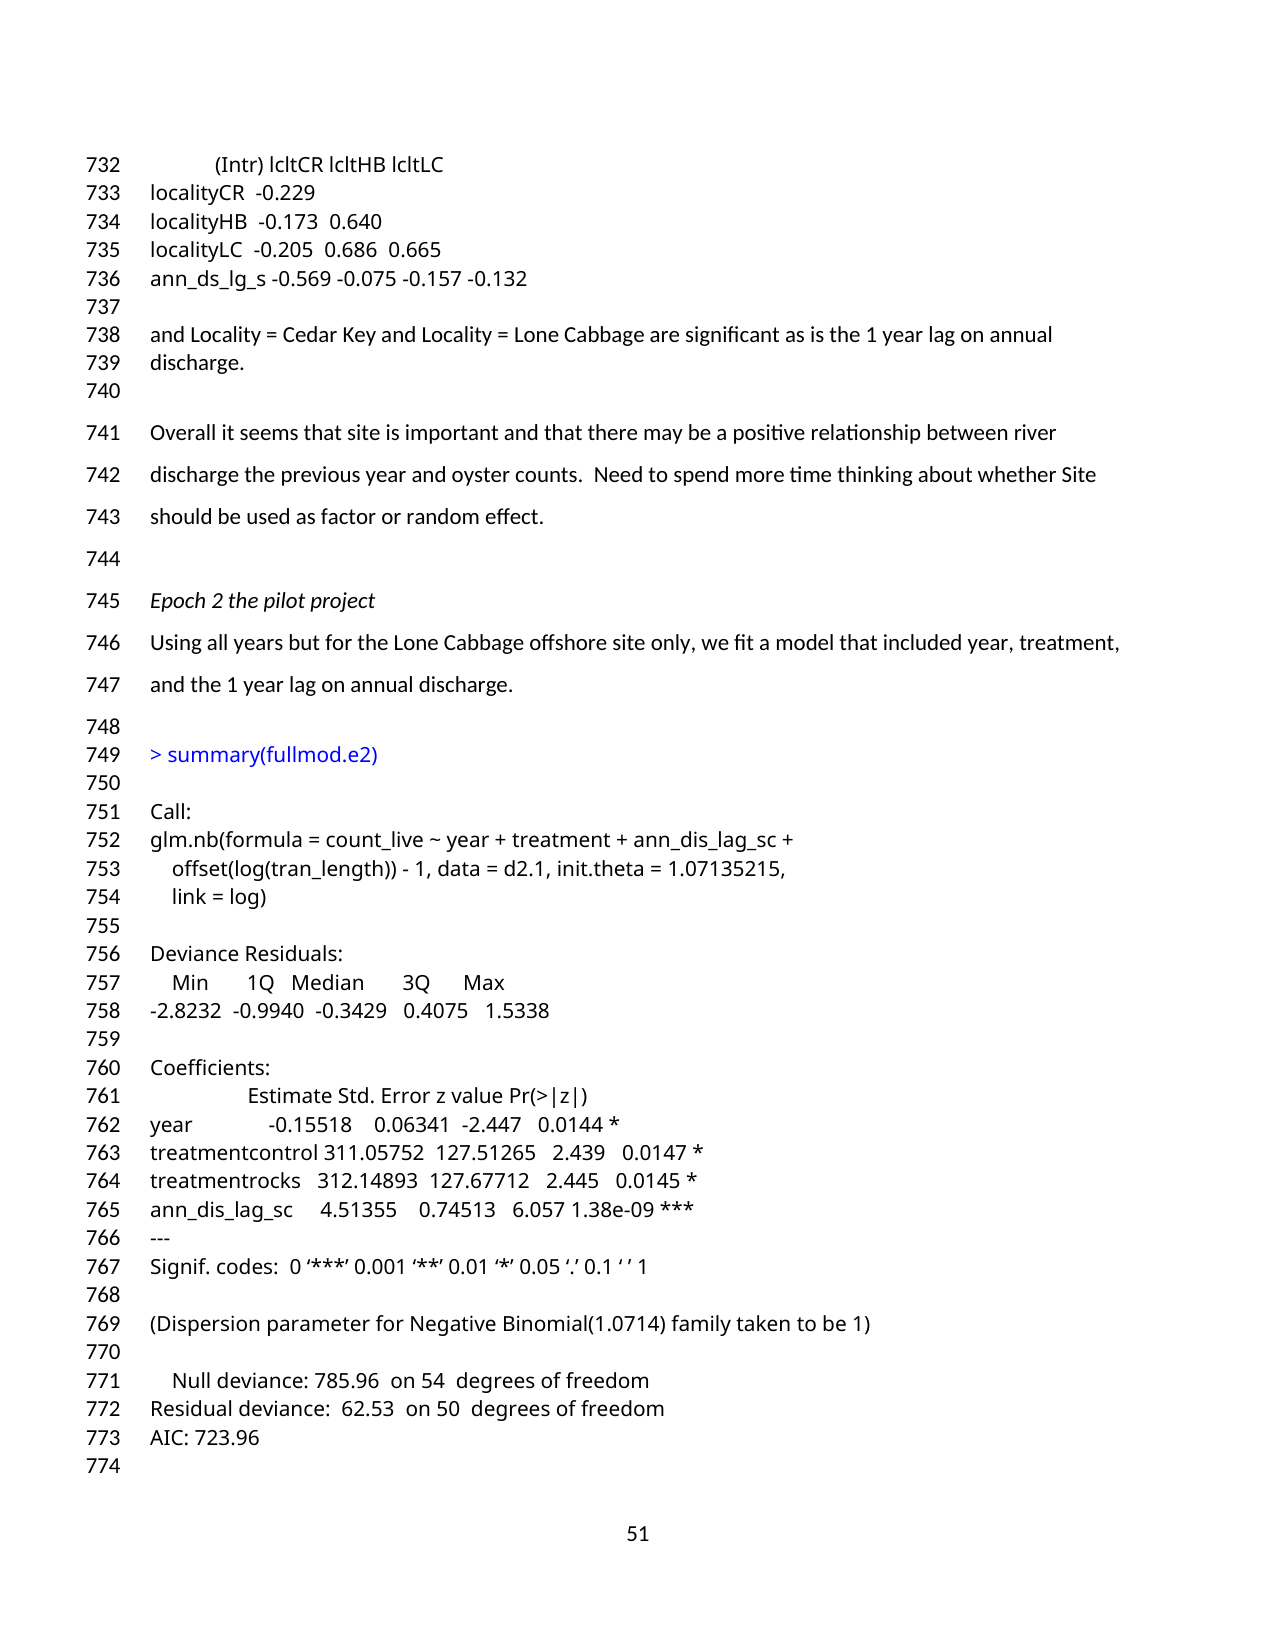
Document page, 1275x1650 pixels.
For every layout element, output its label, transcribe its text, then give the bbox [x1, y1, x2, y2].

text ann_dis_lag_sc 4.51355 0.74513 6.057 1.38e-09 *** [150, 1195, 1125, 1223]
text (Dispersion parameter for Negative Binomial(1.0714) family taken to be 1) [150, 1309, 1125, 1337]
text localityCR -0.229 [150, 178, 1125, 207]
text (Intr) lcltCR lcltHB lcltLC [150, 150, 1125, 178]
text Min 1Q Median 3Q Max [150, 968, 1125, 996]
text glm.nb(formula = count_live ~ year + treatment + ann_dis_lag_sc + [150, 825, 1125, 854]
text AIC: 723.96 [150, 1423, 1125, 1451]
text ann_ds_lg_s -0.569 -0.075 -0.157 -0.132 [150, 264, 1125, 292]
text Null deviance: 785.96 on 54 degrees of freedom [150, 1366, 1125, 1394]
text > summary(fullmod.e2) [150, 740, 1125, 768]
text -2.8232 -0.9940 -0.3429 0.4075 1.5338 [150, 996, 1125, 1024]
text treatmentcontrol 311.05752 127.51265 2.439 0.0147 * [150, 1138, 1125, 1167]
text and Locality = Cedar Key and Locality = Lone Cabbage are significant as is the 1 year lag on annual discharge. [150, 320, 1125, 376]
text Overall it seems that site is important and that there may be a positive relationship between river discharge the previous year and oyster counts. Need to spend more time thinking about whether Site should be used as factor or random effect. [150, 418, 1125, 530]
text year -0.15518 0.06341 -2.447 0.0144 * [150, 1110, 1125, 1138]
text localityHB -0.173 0.640 [150, 207, 1125, 235]
text Signif. codes: 0 ‘***’ 0.001 ‘**’ 0.01 ‘*’ 0.05 ‘.’ 0.1 ‘ ’ 1 [150, 1252, 1125, 1280]
text Epoch 2 the pilot project [150, 586, 1125, 614]
text Deviance Residuals: [150, 939, 1125, 968]
text --- [150, 1223, 1125, 1252]
text Residual deviance: 62.53 on 50 degrees of freedom [150, 1394, 1125, 1423]
text Estimate Std. Error z value Pr(>|z|) [150, 1081, 1125, 1110]
text offset(log(tran_length)) - 1, data = d2.1, init.theta = 1.07135215, [150, 854, 1125, 882]
text Coefficients: [150, 1053, 1125, 1081]
text Call: [150, 797, 1125, 825]
text localityLC -0.205 0.686 0.665 [150, 235, 1125, 264]
text Using all years but for the Lone Cabbage offshore site only, we fit a model that included year, treatment, and the 1 year lag on annual discharge. [150, 628, 1125, 698]
text treatmentrocks 312.14893 127.67712 2.445 0.0145 * [150, 1167, 1125, 1195]
text link = log) [150, 882, 1125, 911]
